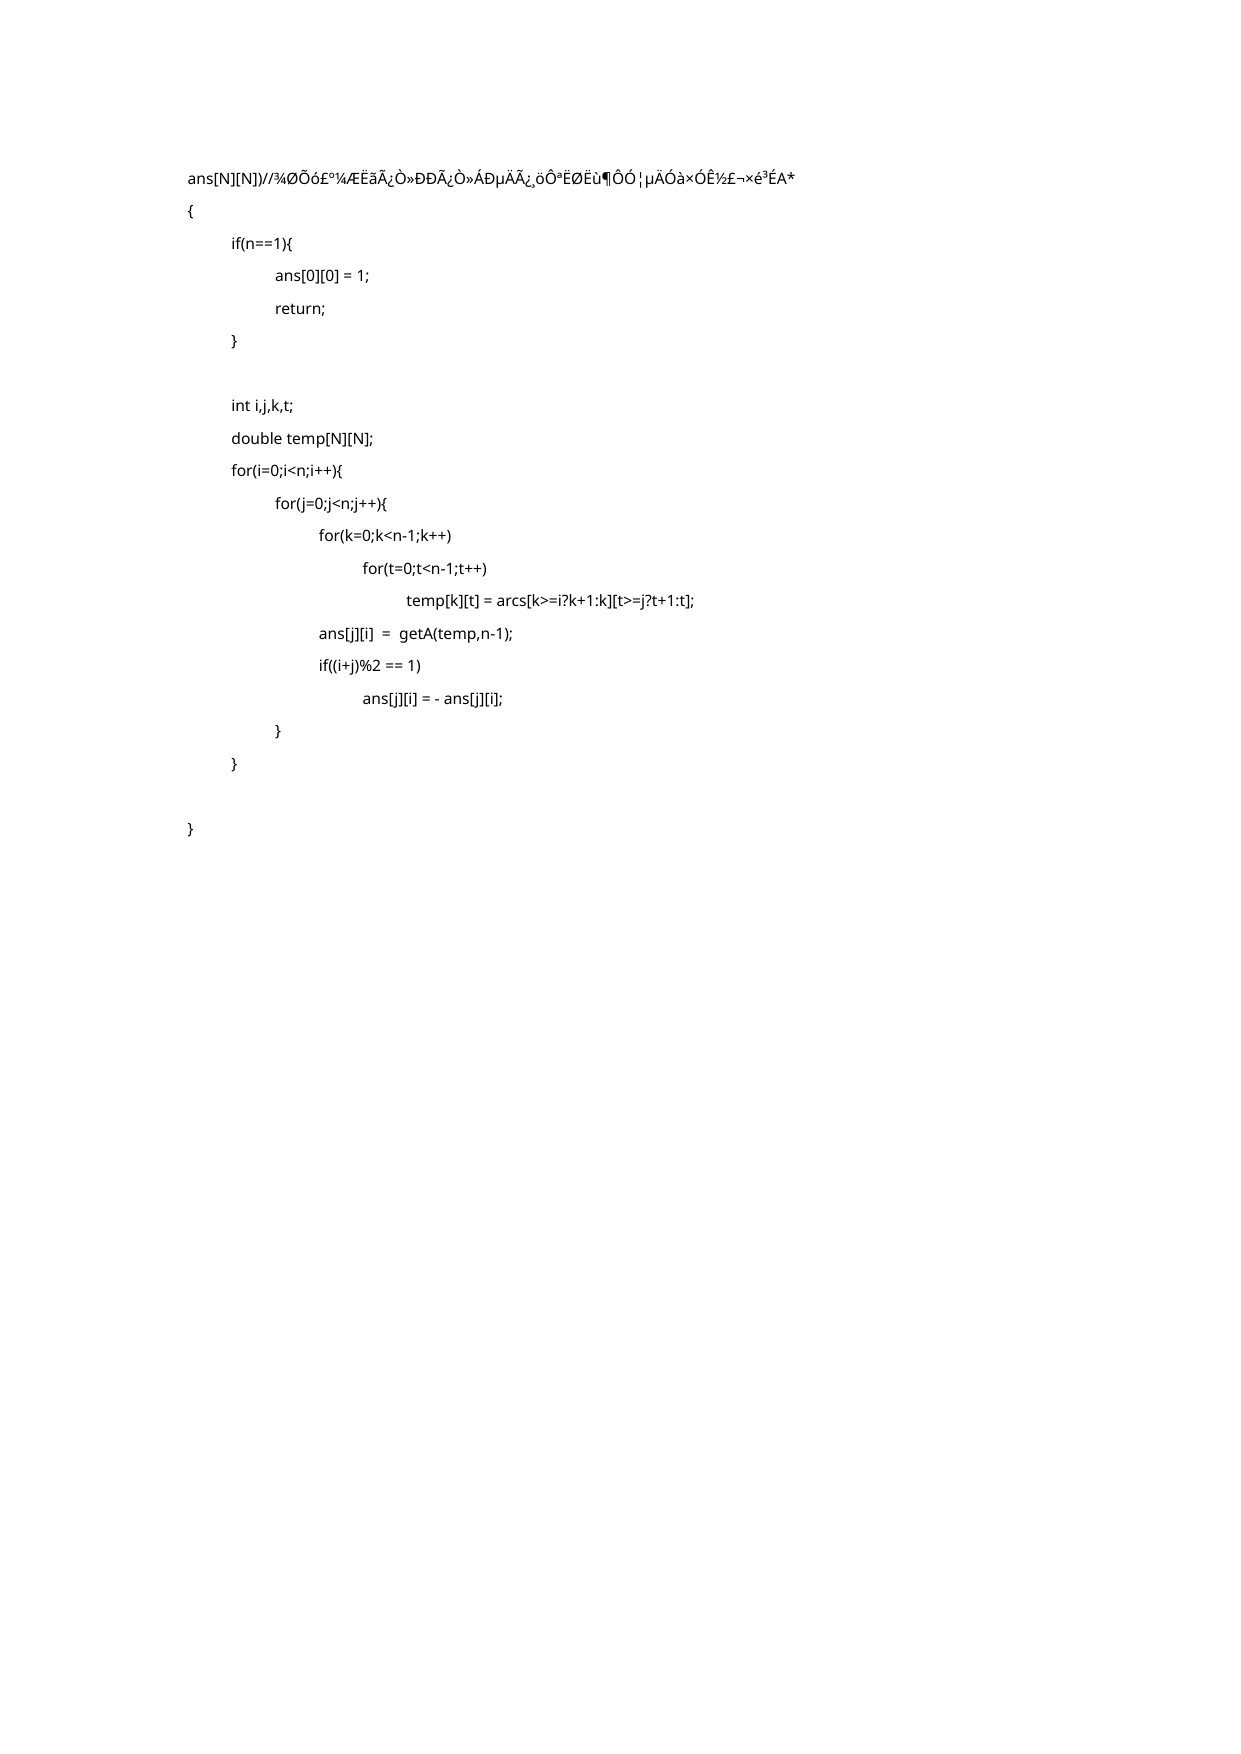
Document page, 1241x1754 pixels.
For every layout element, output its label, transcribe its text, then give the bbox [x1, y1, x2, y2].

text for(i=0;i<n;i++){ [187, 454, 1053, 487]
text } [187, 812, 1053, 844]
text temp[k][t] = arcs[k>=i?k+1:k][t>=j?t+1:t]; [187, 584, 1053, 617]
text double temp[N][N]; [187, 422, 1053, 454]
text int i,j,k,t; [187, 389, 1053, 422]
text for(t=0;t<n-1;t++) [187, 552, 1053, 584]
text for(k=0;k<n-1;k++) [187, 519, 1053, 552]
text ans[0][0] = 1; [187, 259, 1053, 292]
text } [187, 747, 1053, 779]
text } [187, 324, 1053, 357]
text } [187, 714, 1053, 747]
text if(n==1){ [187, 227, 1053, 259]
text return; [187, 292, 1053, 324]
text ans[j][i] = getA(temp,n-1); [187, 617, 1053, 649]
text ans[j][i] = - ans[j][i]; [187, 682, 1053, 714]
text for(j=0;j<n;j++){ [187, 487, 1053, 519]
text { [187, 194, 1053, 227]
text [187, 162, 1053, 194]
text if((i+j)%2 == 1) [187, 649, 1053, 682]
